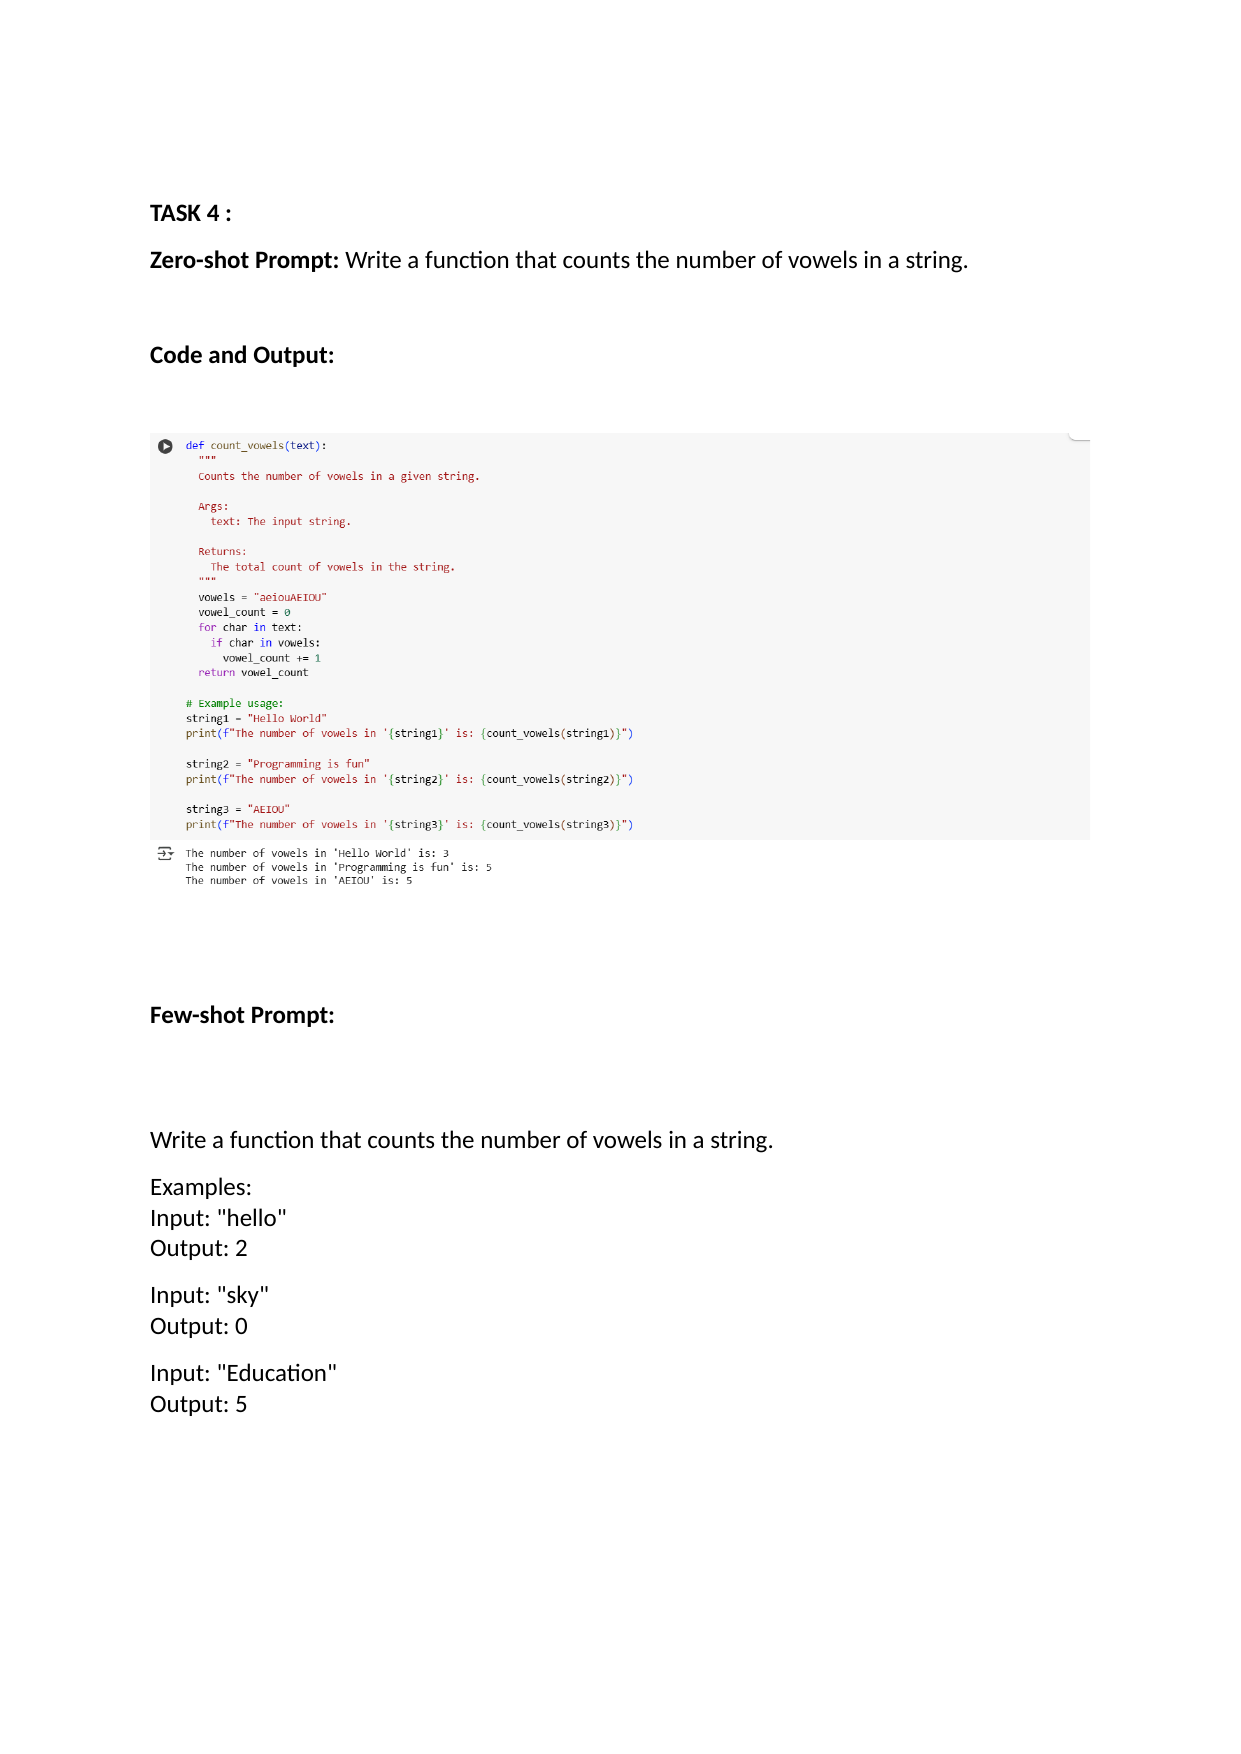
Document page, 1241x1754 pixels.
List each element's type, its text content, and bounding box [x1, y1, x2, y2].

text TASK 4 : [150, 197, 1090, 228]
text Few-shot Prompt: [150, 999, 1090, 1030]
text Input: "Education" Output: 5 [150, 1357, 1090, 1418]
text Code and Output: [150, 339, 1090, 369]
text Write a function that counts the number of vowels in a string. [150, 1094, 1090, 1155]
picture [150, 433, 1091, 889]
text Examples: Input: "hello" Output: 2 [150, 1171, 1090, 1263]
text Input: "sky" Output: 0 [150, 1279, 1090, 1341]
text Zero-shot Prompt: Write a function that counts the number of vowels in a string. [150, 244, 1090, 275]
